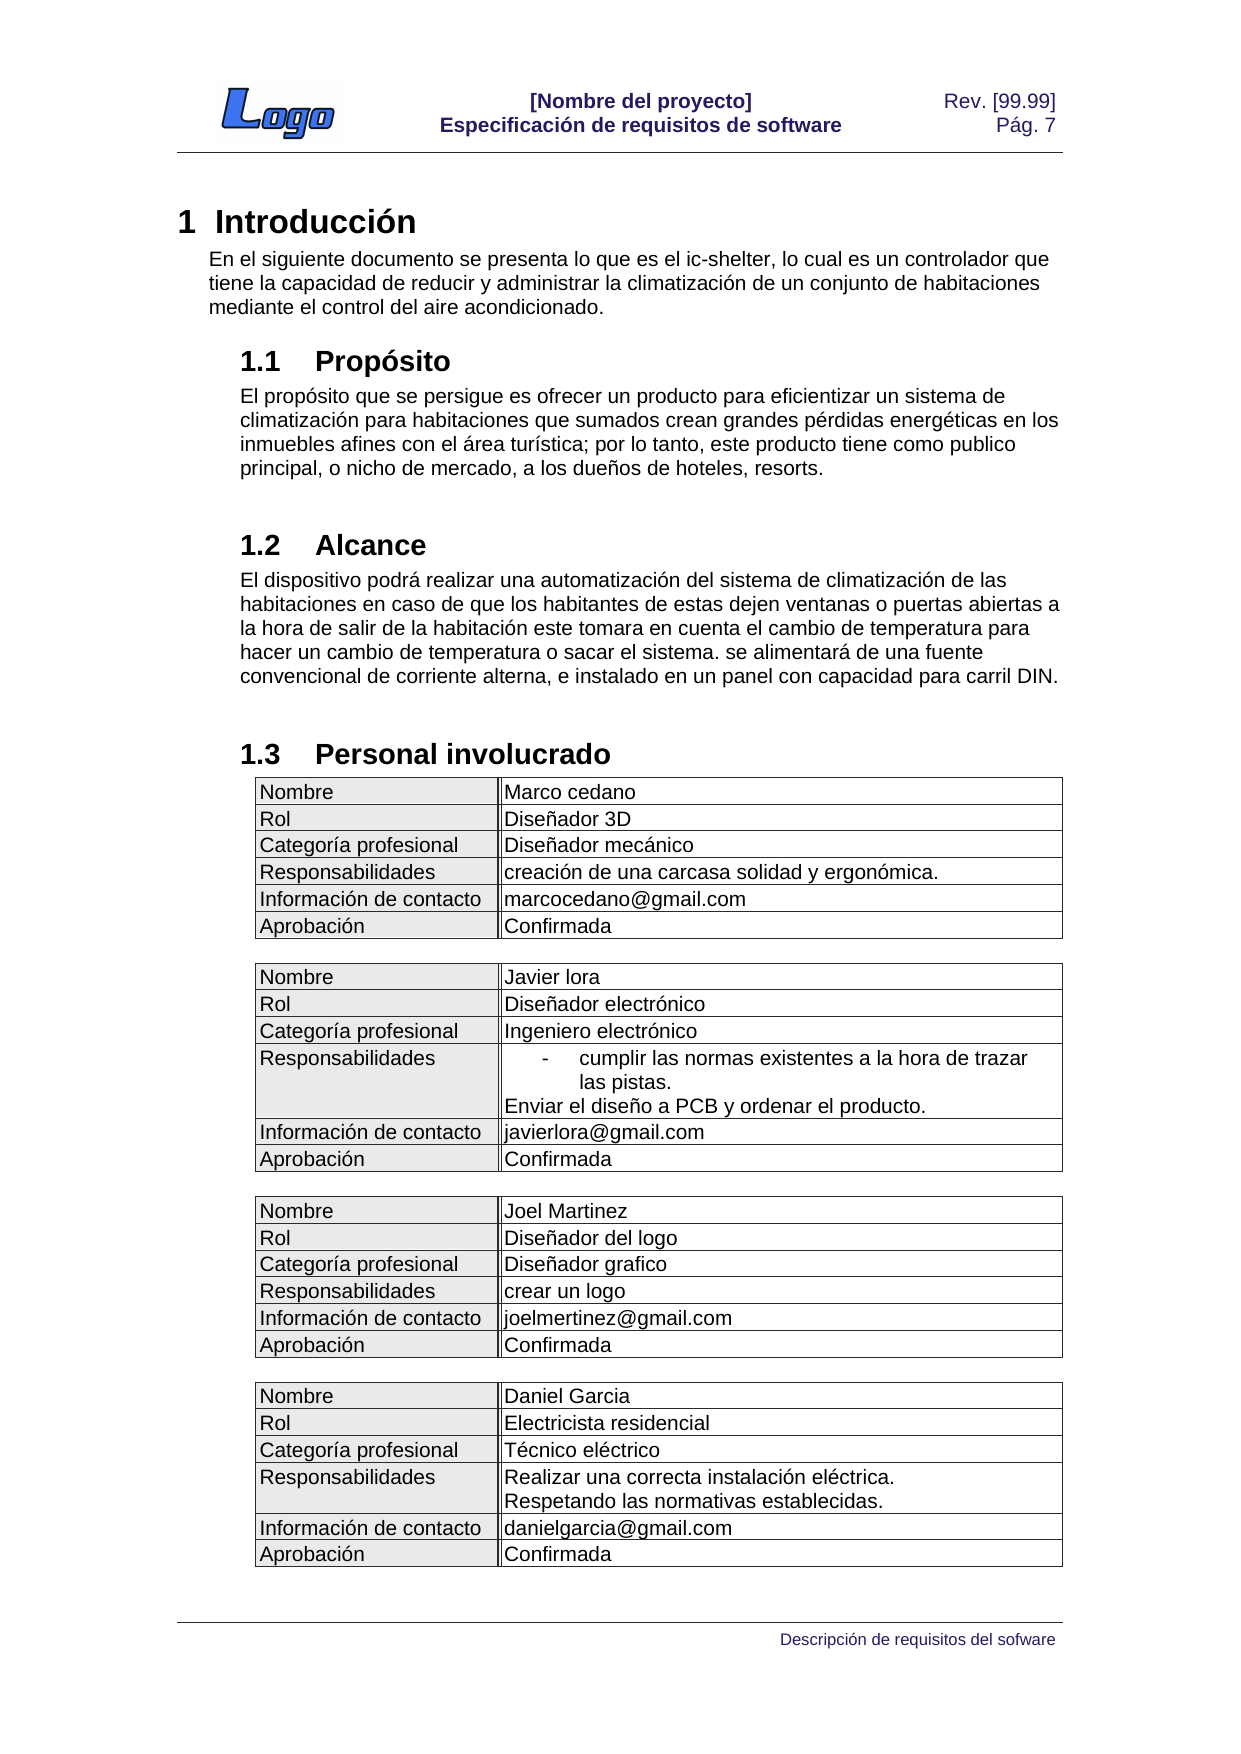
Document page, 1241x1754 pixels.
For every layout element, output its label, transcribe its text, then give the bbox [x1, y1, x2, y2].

table_cell Diseñador del logo [502, 1224, 1062, 1249]
table_cell Diseñador electrónico [502, 990, 1062, 1016]
table_cell danielgarcia@gmail.com [502, 1514, 1062, 1539]
table_cell Responsabilidades [256, 858, 497, 884]
table_cell Categoría profesional [256, 1436, 497, 1462]
table_cell Ingeniero electrónico [502, 1017, 1062, 1043]
table_cell Diseñador mecánico [502, 831, 1062, 857]
table_cell Aprobación [256, 1331, 497, 1357]
table_header Nombre [256, 1197, 497, 1223]
table_cell Aprobación [256, 1145, 498, 1171]
text El propósito que se persigue es ofrecer un producto para eficientizar un sistema de climatización para habitaciones que sumados crean grandes pérdidas energéticas en los inmuebles afines con el área turística; por lo tanto, este producto tiene como publico principal, o nicho de mercado, a los dueños de hoteles, resorts. [240, 384, 1063, 479]
table_cell Electricista residencial [502, 1409, 1062, 1435]
table_cell Rol [256, 1409, 497, 1435]
table_header Nombre [256, 964, 498, 989]
table_cell marcocedano@gmail.com [502, 885, 1062, 911]
text El dispositivo podrá realizar una automatización del sistema de climatización de las habitaciones en caso de que los habitantes de estas dejen ventanas o puertas abiertas a la hora de salir de la habitación este tomara en cuenta el cambio de temperatura para hacer un cambio de temperatura o sacar el sistema. se alimentará de una fuente convencional de corriente alterna, e instalado en un panel con capacidad para carril DIN. [240, 568, 1063, 688]
subtitle Personal involucrado [240, 737, 1063, 771]
table_cell Información de contacto [256, 1119, 498, 1144]
table_cell Diseñador 3D [502, 805, 1062, 830]
table_cell Categoría profesional [256, 1251, 497, 1276]
subtitle Propósito [240, 344, 1063, 377]
table_cell Rol [256, 1224, 497, 1249]
table_cell Confirmada [502, 1145, 1062, 1171]
table_header Nombre [256, 778, 497, 803]
table_header Javier lora [502, 964, 1062, 989]
table_header Daniel Garcia [502, 1383, 1062, 1408]
table_header Marco cedano [502, 778, 1062, 803]
table_cell Responsabilidades [256, 1277, 497, 1303]
table_cell Información de contacto [256, 1514, 497, 1539]
table_cell Confirmada [502, 1540, 1062, 1566]
subtitle Alcance [240, 528, 1063, 562]
table_cell Categoría profesional [256, 831, 497, 857]
table_cell Responsabilidades [256, 1463, 497, 1513]
table_cell Aprobación [256, 912, 497, 937]
table_cell creación de una carcasa solidad y ergonómica. [502, 858, 1062, 884]
table_cell Realizar una correcta instalación eléctrica. Respetando las normativas establecidas. [502, 1463, 1062, 1513]
table_cell Técnico eléctrico [502, 1436, 1062, 1462]
table_header Joel Martinez [502, 1197, 1062, 1223]
table_cell Responsabilidades [256, 1044, 498, 1117]
table_cell Rol [256, 990, 498, 1016]
table_cell joelmertinez@gmail.com [502, 1304, 1062, 1330]
table_cell Rol [256, 805, 497, 830]
table_header Nombre [256, 1383, 497, 1408]
table_cell cumplir las normas existentes a la hora de trazar las pistas. Enviar el diseño a PCB y ordenar el producto. [502, 1044, 1062, 1117]
subtitle Introducción [177, 202, 1063, 241]
table_cell Confirmada [502, 1331, 1062, 1357]
table_cell Diseñador grafico [502, 1251, 1062, 1276]
table_cell Información de contacto [256, 1304, 497, 1330]
table_cell Aprobación [256, 1540, 497, 1566]
table_cell Información de contacto [256, 885, 497, 911]
table_cell crear un logo [502, 1277, 1062, 1303]
text En el siguiente documento se presenta lo que es el ic-shelter, lo cual es un controlador que tiene la capacidad de reducir y administrar la climatización de un conjunto de habitaciones mediante el control del aire acondicionado. [208, 247, 1063, 319]
table_cell Categoría profesional [256, 1017, 498, 1043]
table_cell javierlora@gmail.com [502, 1119, 1062, 1144]
table_cell Confirmada [502, 912, 1062, 937]
